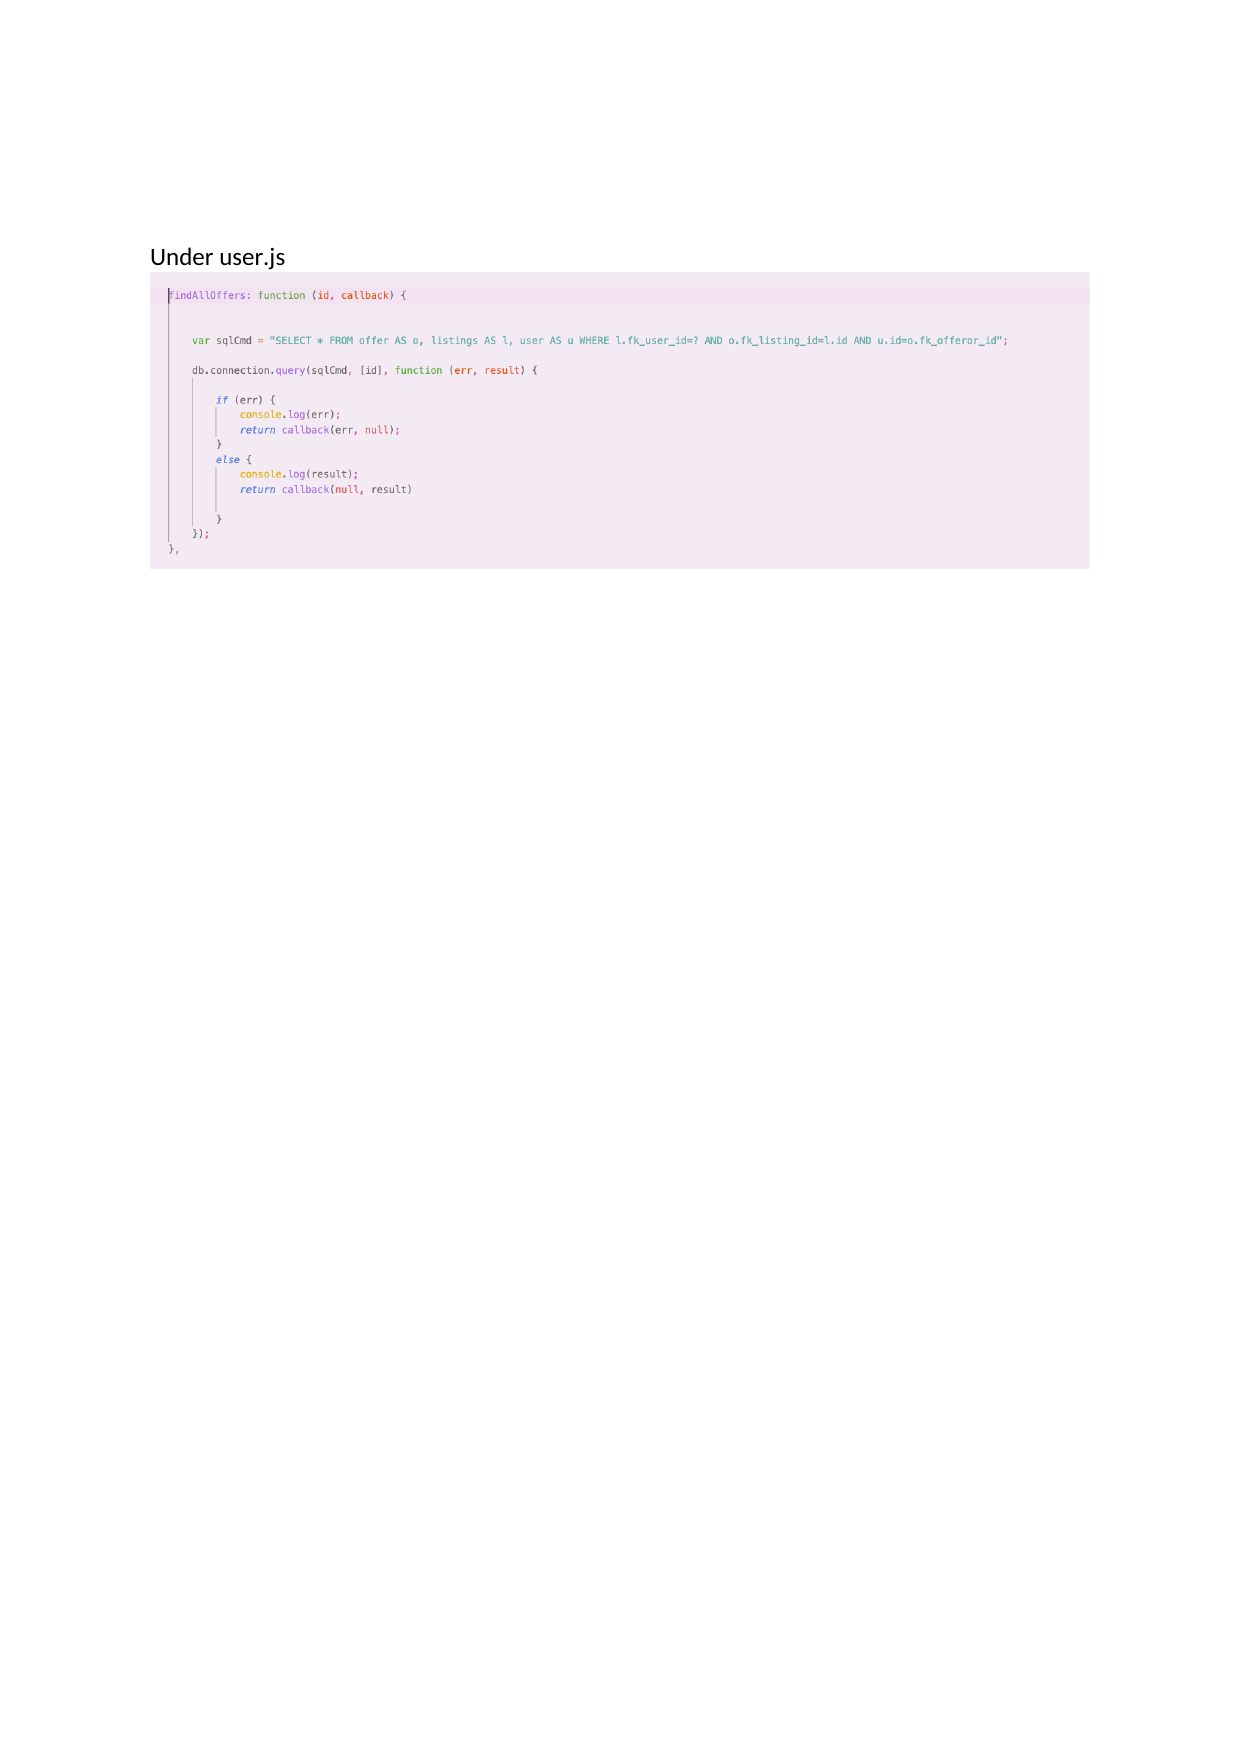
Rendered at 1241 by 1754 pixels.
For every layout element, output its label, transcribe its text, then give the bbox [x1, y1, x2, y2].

text Under user.js [150, 242, 1090, 272]
picture [150, 272, 1090, 569]
